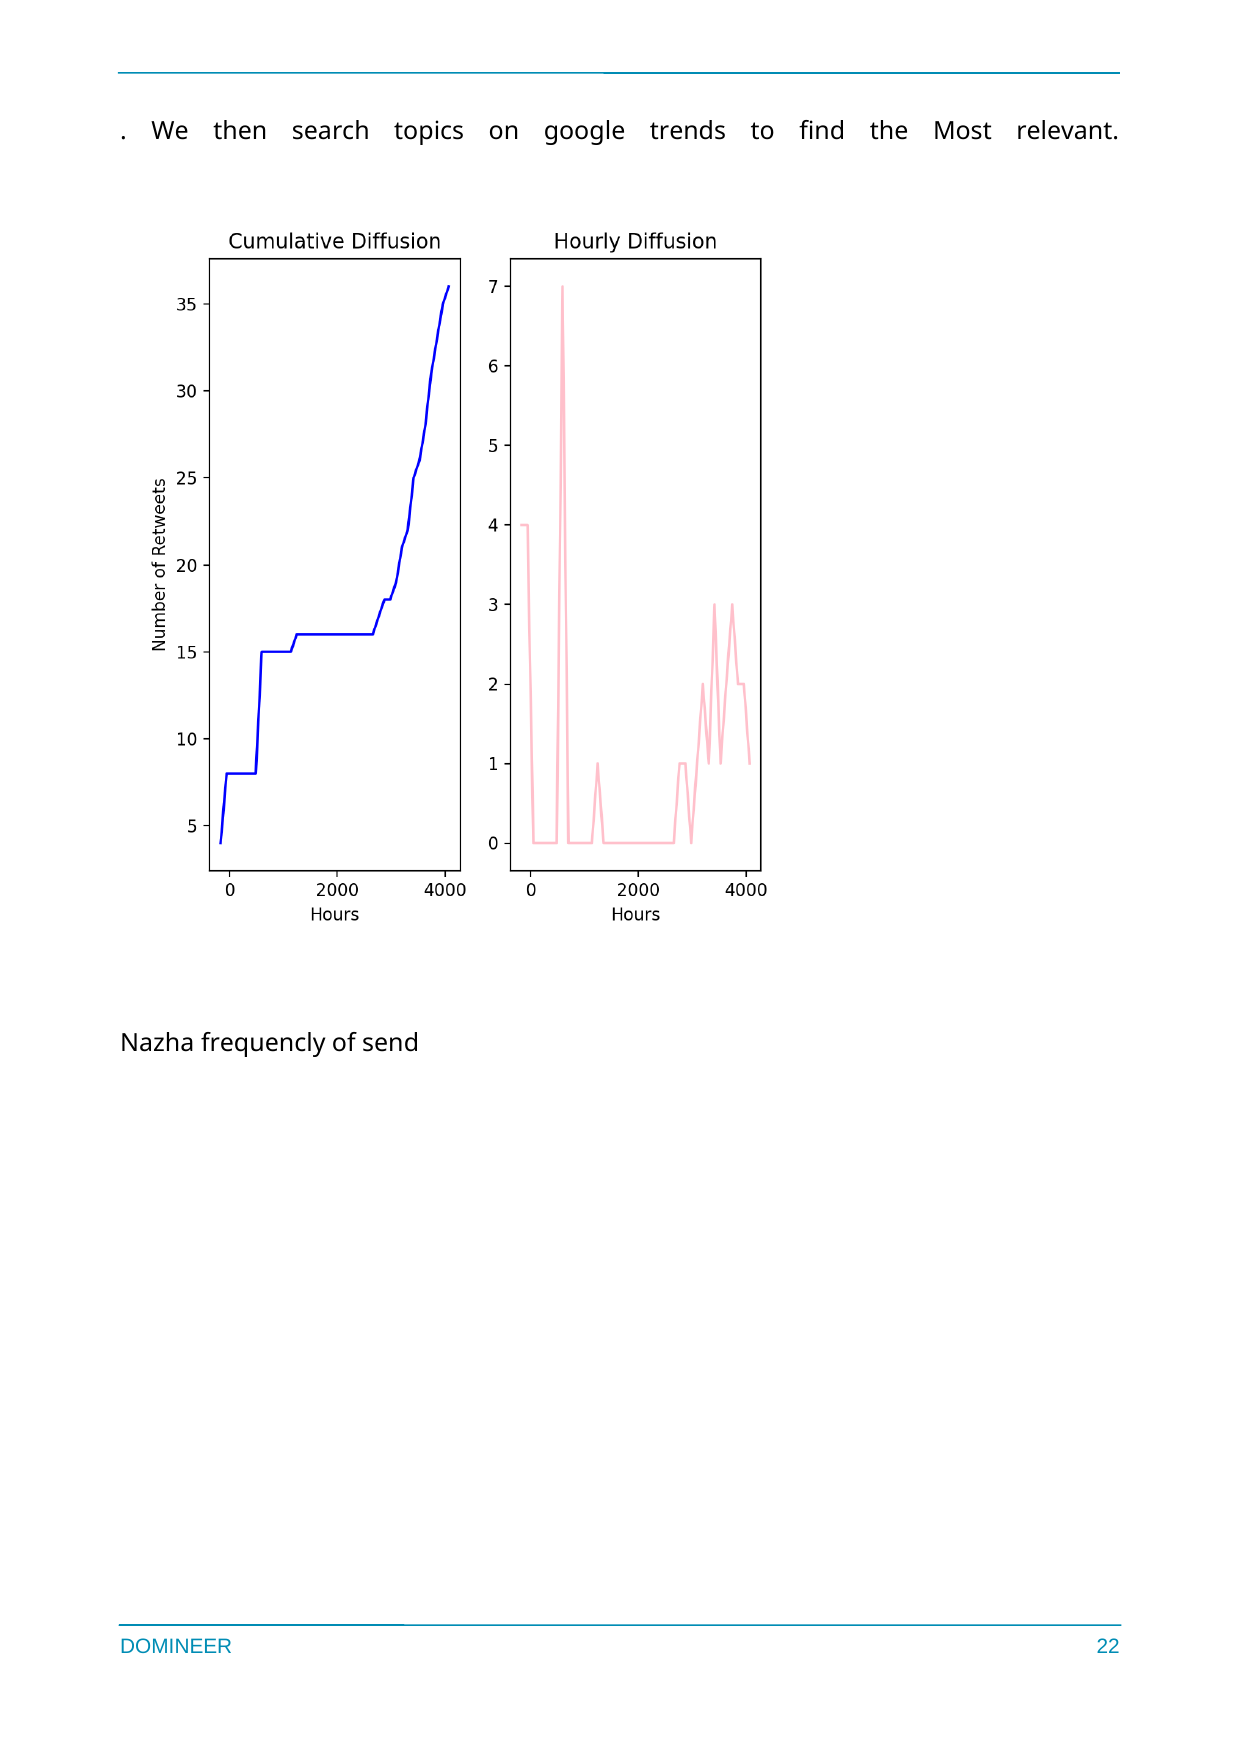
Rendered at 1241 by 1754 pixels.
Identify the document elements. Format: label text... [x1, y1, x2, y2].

picture [120, 163, 832, 958]
text Nazha frequencly of send [120, 1024, 1120, 1058]
